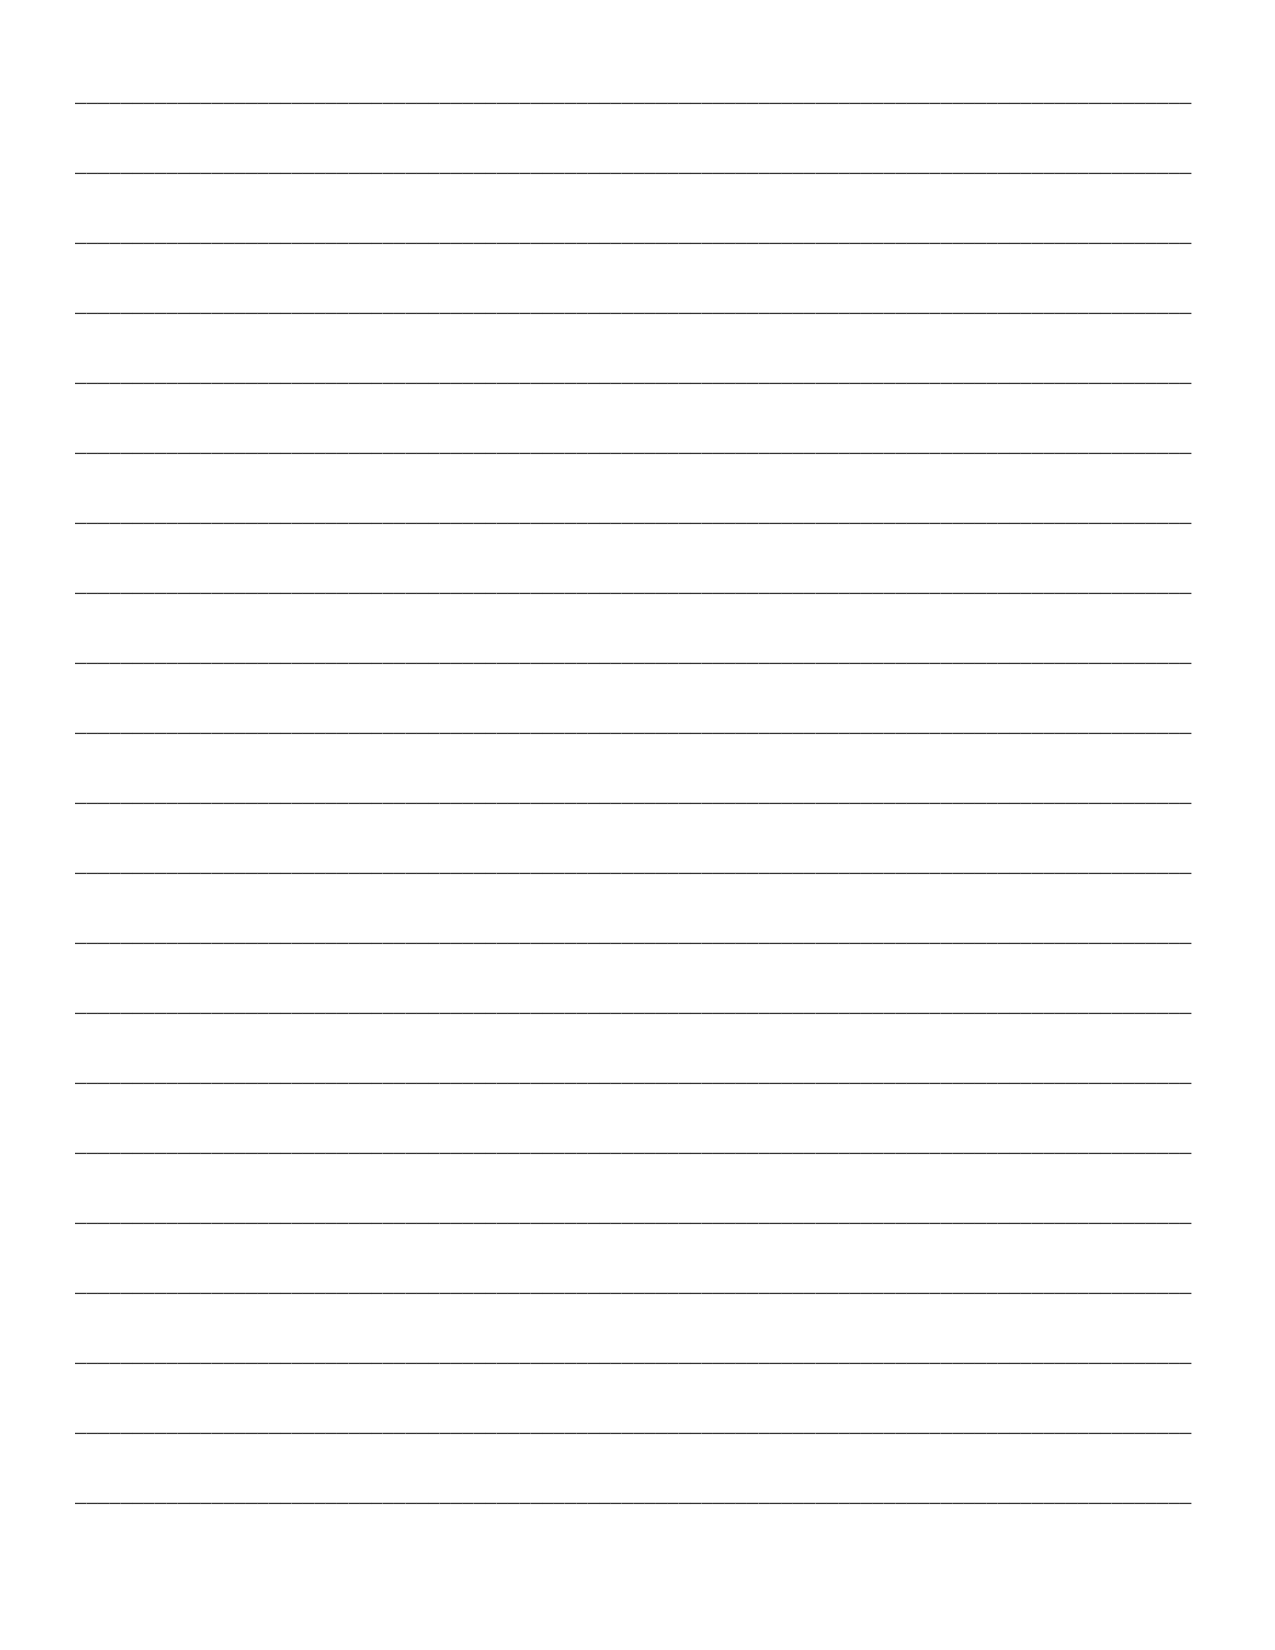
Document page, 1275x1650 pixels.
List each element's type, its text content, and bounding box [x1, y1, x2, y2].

text ______________________________________________________________________________________________________________________________________________________________________________________________________________________________________________________________________________________________________ [75, 79, 1200, 247]
text ______________________________________________________________________________________________________________________________________________________________________________________________________________________________________________________________________________________________________ [75, 289, 1200, 457]
text ______________________________________________________________________________________________________________________________________________________________________________________________________________________________________________________________________________________________________ [75, 919, 1200, 1087]
text ______________________________________________________________________________________________________________________________________________________________________________________________________________________________________________________________________________________________________ [75, 709, 1200, 877]
text ____________________________________________________________________________________________________________________________________________________________________________________________________________________________________________________________________________________________________________________________________________________________________________________________________________________________________________________________________________________________________________________________________________________________________________________________________________ [75, 1129, 1200, 1507]
text ______________________________________________________________________________________________________________________________________________________________________________________________________________________________________________________________________________________________________ [75, 499, 1200, 667]
